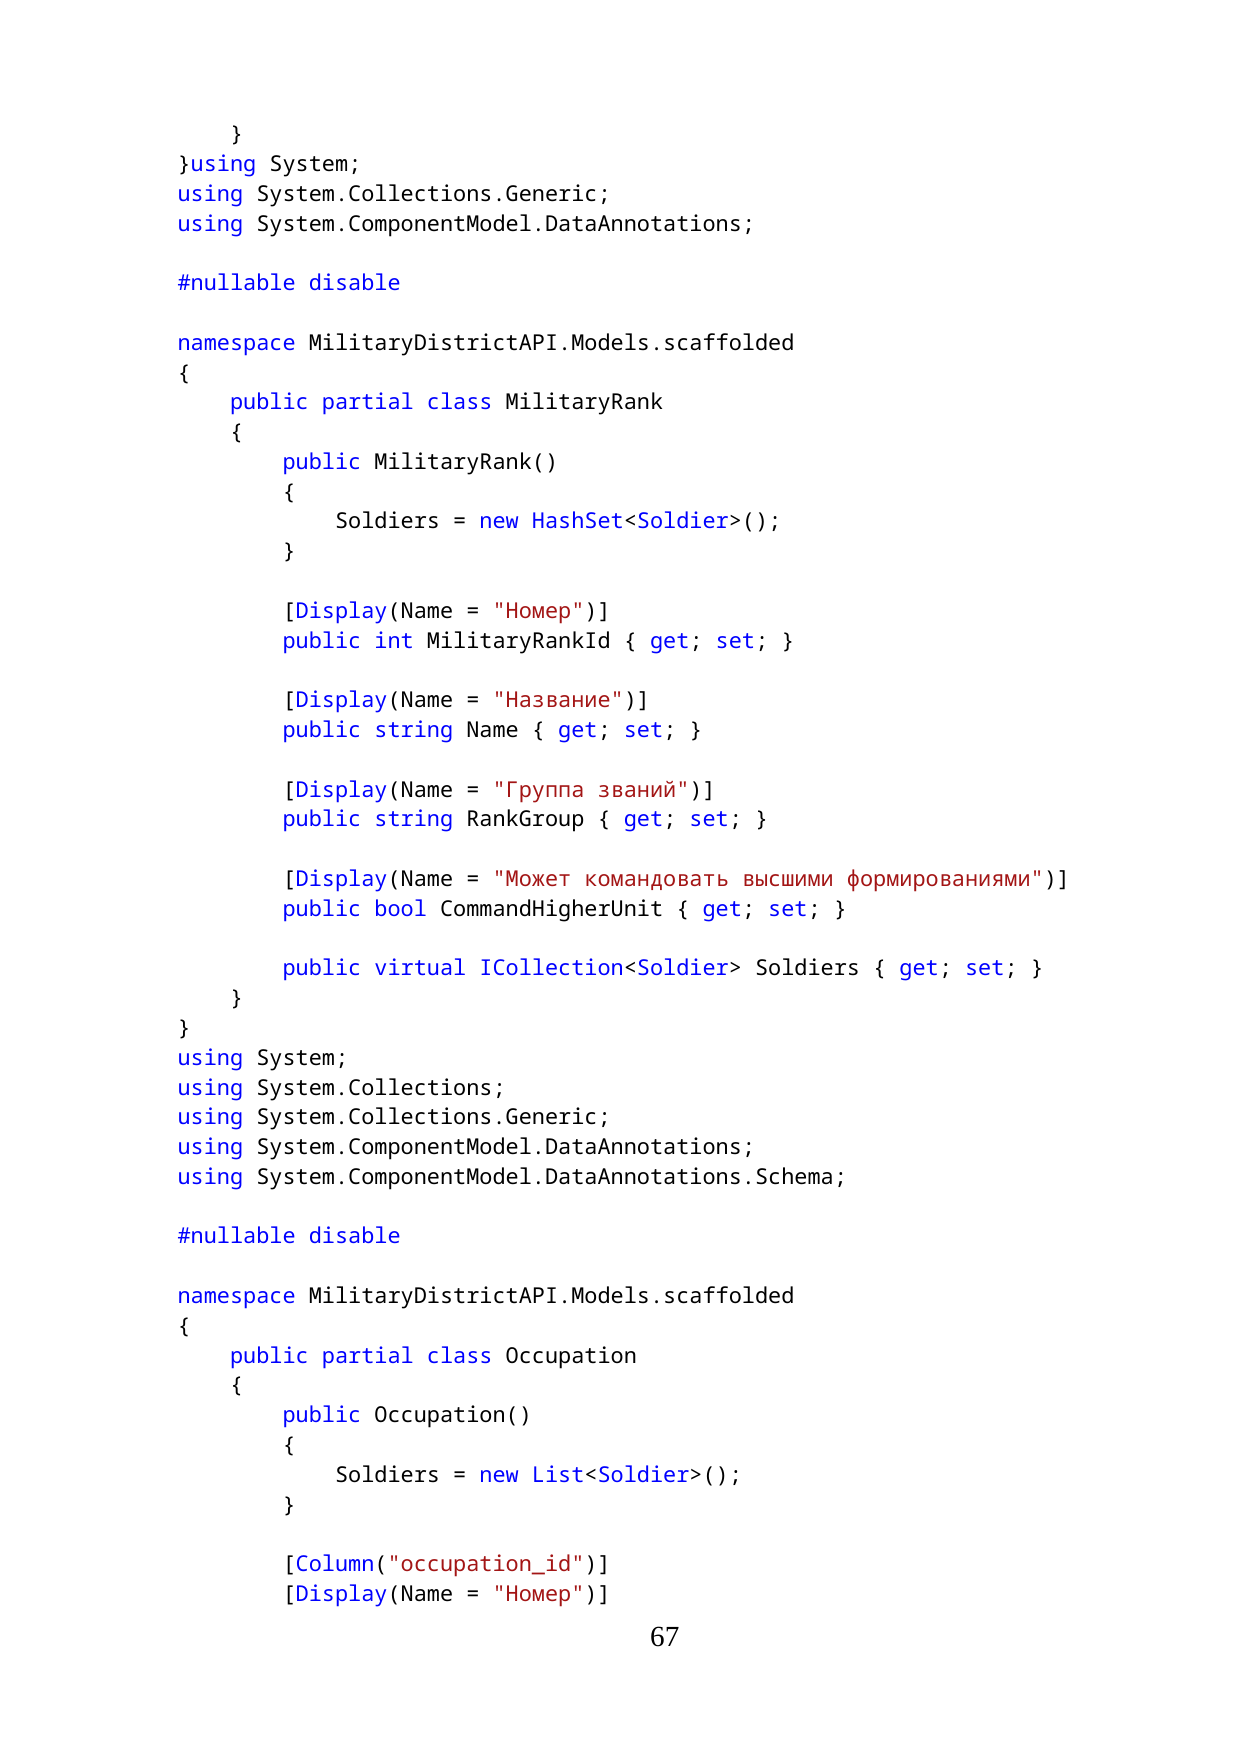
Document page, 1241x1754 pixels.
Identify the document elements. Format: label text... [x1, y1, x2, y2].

text using System.Collections.Generic; [177, 178, 1152, 207]
text #nullable disable [177, 1220, 1152, 1250]
text using System.ComponentModel.DataAnnotations; [177, 1131, 1152, 1161]
text }using System; [177, 148, 1152, 178]
text [Column("occupation_id")] [177, 1548, 1152, 1578]
text public string Name { get; set; } [177, 714, 1152, 744]
text public Occupation() [177, 1399, 1152, 1429]
text } [177, 1012, 1152, 1042]
text } [177, 535, 1152, 565]
text #nullable disable [177, 267, 1152, 297]
text public string RankGroup { get; set; } [177, 803, 1152, 833]
text namespace MilitaryDistrictAPI.Models.scaffolded [177, 1280, 1152, 1310]
text [Display(Name = "Номер")] [177, 1578, 1152, 1608]
text public int MilitaryRankId { get; set; } [177, 624, 1152, 654]
text } [177, 118, 1152, 148]
text using System.Collections; [177, 1071, 1152, 1101]
text [Display(Name = "Группа званий")] [177, 773, 1152, 803]
text [Display(Name = "Номер")] [177, 595, 1152, 624]
text using System.Collections.Generic; [177, 1101, 1152, 1131]
text } [177, 982, 1152, 1012]
text [Display(Name = "Название")] [177, 684, 1152, 714]
text public virtual ICollection<Soldier> Soldiers { get; set; } [177, 952, 1152, 982]
text [Display(Name = "Может командовать высшими формированиями")] [177, 863, 1152, 893]
text { [177, 416, 1152, 446]
text public partial class MilitaryRank [177, 386, 1152, 416]
text { [177, 1310, 1152, 1339]
text public MilitaryRank() [177, 446, 1152, 476]
text using System.ComponentModel.DataAnnotations.Schema; [177, 1161, 1152, 1191]
text namespace MilitaryDistrictAPI.Models.scaffolded [177, 327, 1152, 356]
text public bool CommandHigherUnit { get; set; } [177, 893, 1152, 922]
text using System; [177, 1042, 1152, 1071]
text { [177, 1429, 1152, 1459]
text Soldiers = new HashSet<Soldier>(); [177, 505, 1152, 535]
text { [177, 476, 1152, 505]
text public partial class Occupation [177, 1339, 1152, 1369]
text } [177, 1488, 1152, 1518]
text { [177, 356, 1152, 386]
text Soldiers = new List<Soldier>(); [177, 1459, 1152, 1488]
text { [177, 1369, 1152, 1399]
text using System.ComponentModel.DataAnnotations; [177, 207, 1152, 237]
